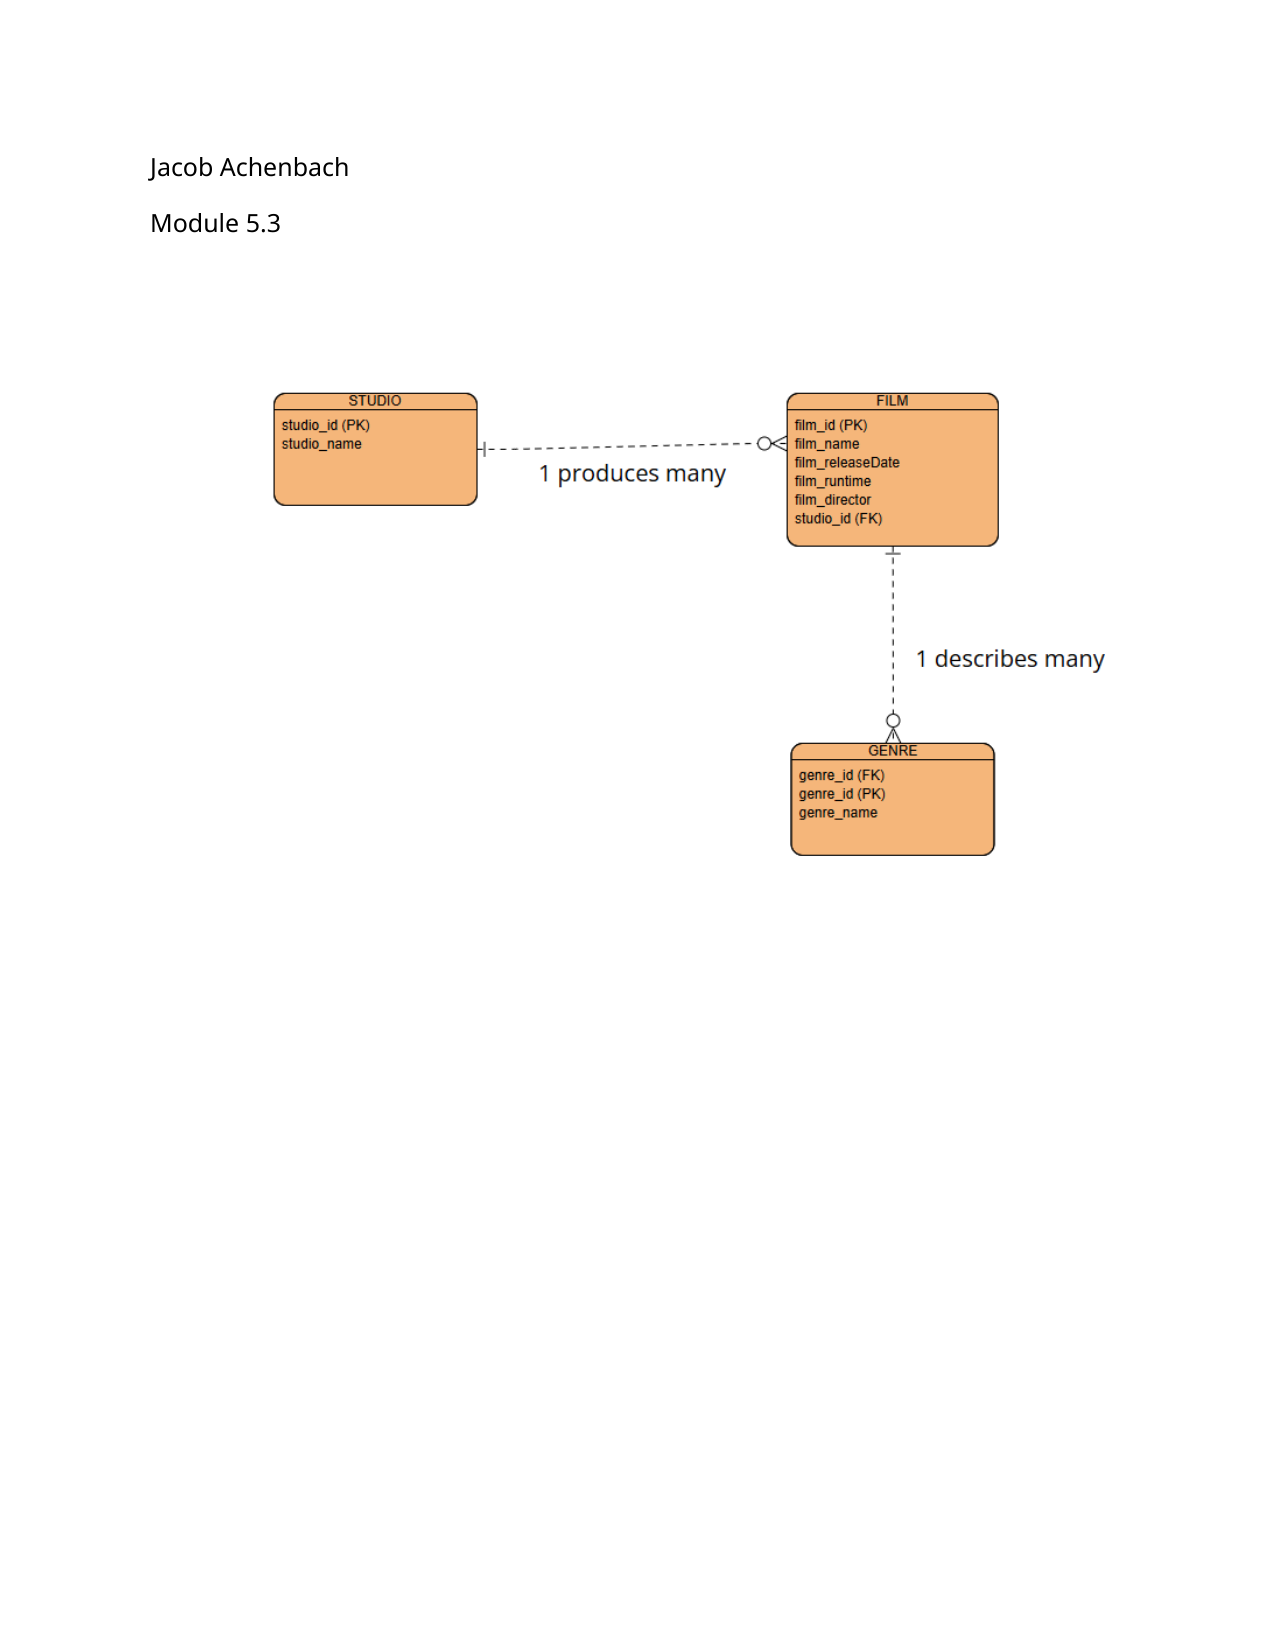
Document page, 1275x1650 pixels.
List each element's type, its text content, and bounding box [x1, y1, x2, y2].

text Jacob Achenbach [150, 150, 1125, 184]
text Module 5.3 [150, 206, 1125, 240]
picture [150, 317, 1125, 877]
